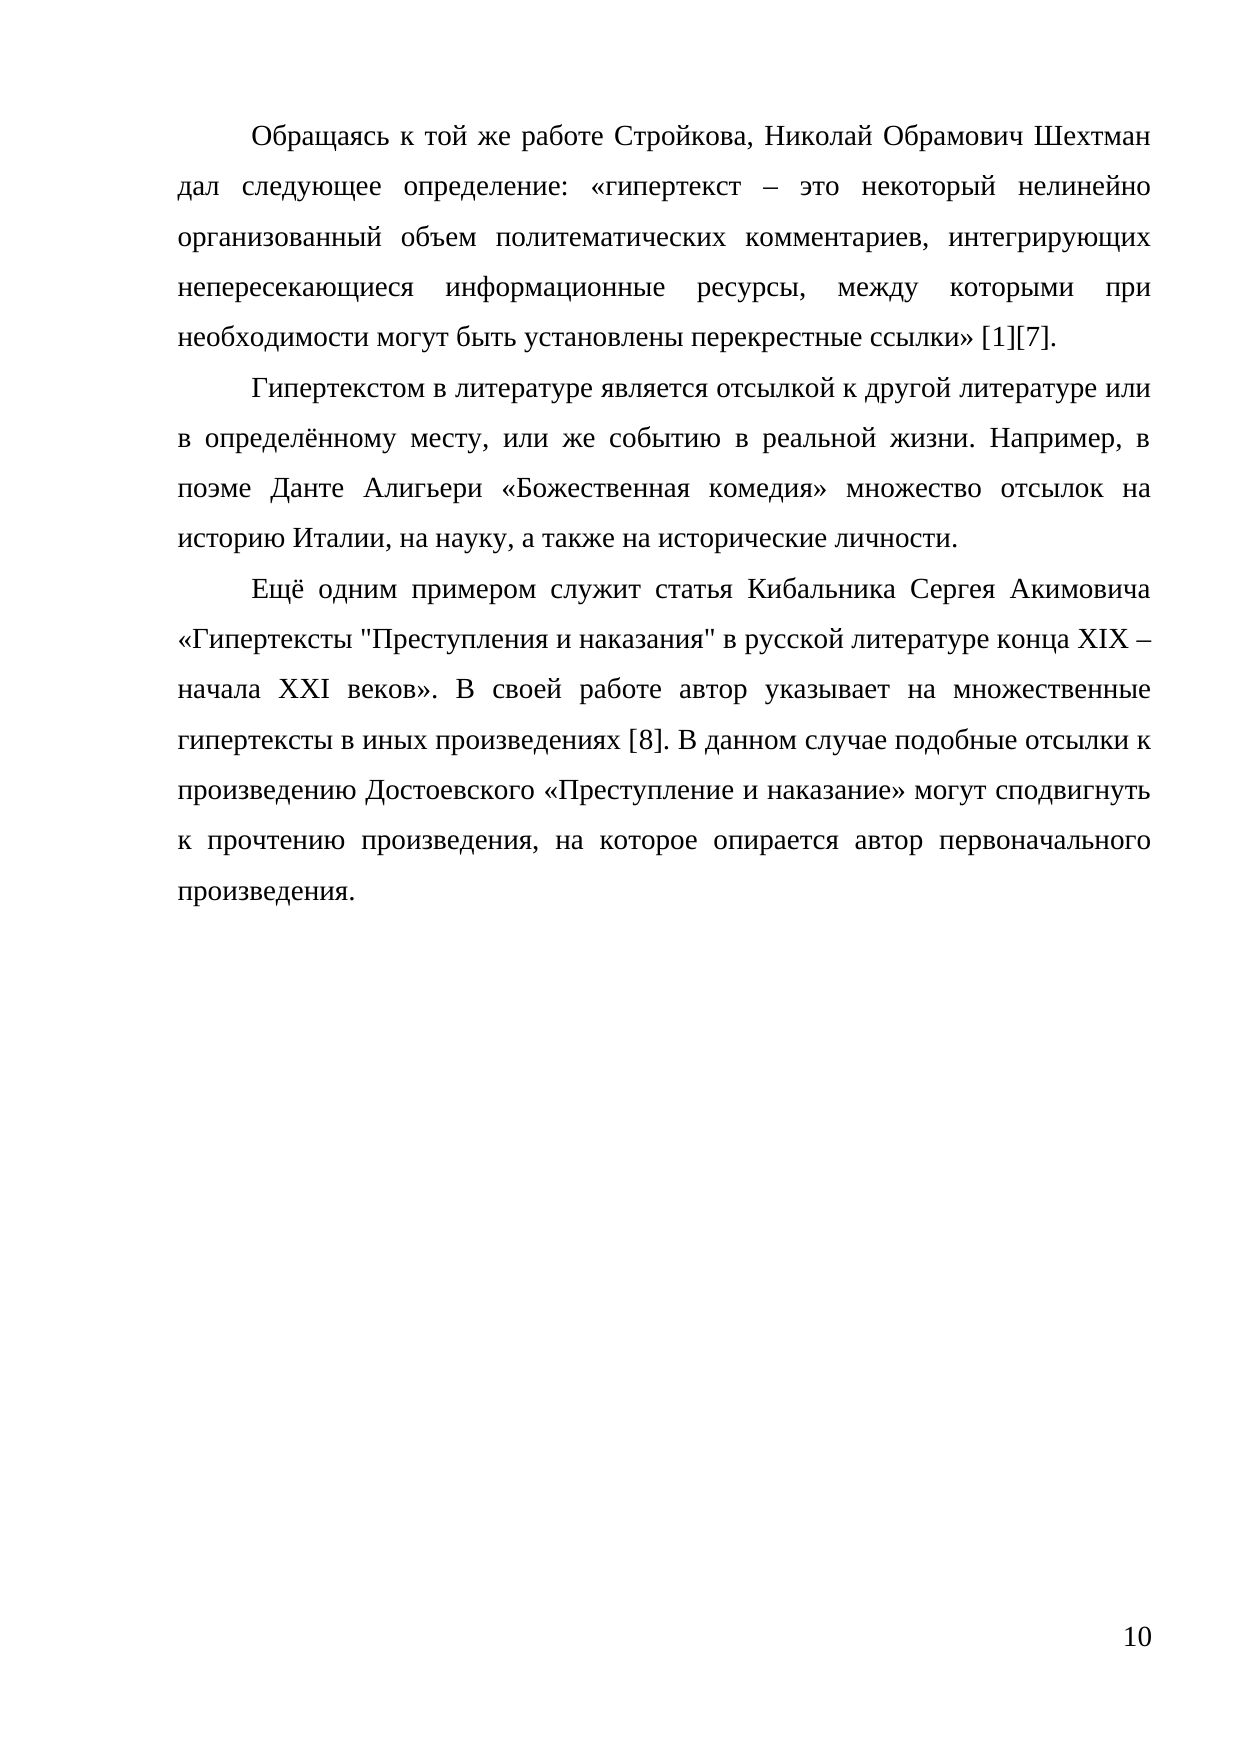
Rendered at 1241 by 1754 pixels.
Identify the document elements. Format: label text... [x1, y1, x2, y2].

text Ещё одним примером служит статья Кибальника Сергея Акимовича «Гипертексты "Преступления и наказания" в русской литературе конца XIX – начала XXI веков». В своей работе автор указывает на множественные гипертексты в иных произведениях [8]. В данном случае подобные отсылки к произведению Достоевского «Преступление и наказание» могут сподвигнуть к прочтению произведения, на которое опирается автор первоначального произведения. [177, 571, 1152, 906]
text Обращаясь к той же работе Стройкова, Николай Обрамович Шехтман дал следующее определение: «гипертекст – это некоторый нелинейно организованный объем политематических комментариев, интегрирующих непересекающиеся информационные ресурсы, между которыми при необходимости могут быть установлены перекрестные ссылки» [1][7]. [177, 118, 1152, 353]
text Гипертекстом в литературе является отсылкой к другой литературе или в определённому месту, или же событию в реальной жизни. Например, в поэме Данте Алигьери «Божественная комедия» множество отсылок на историю Италии, на науку, а также на исторические личности. [177, 370, 1152, 554]
